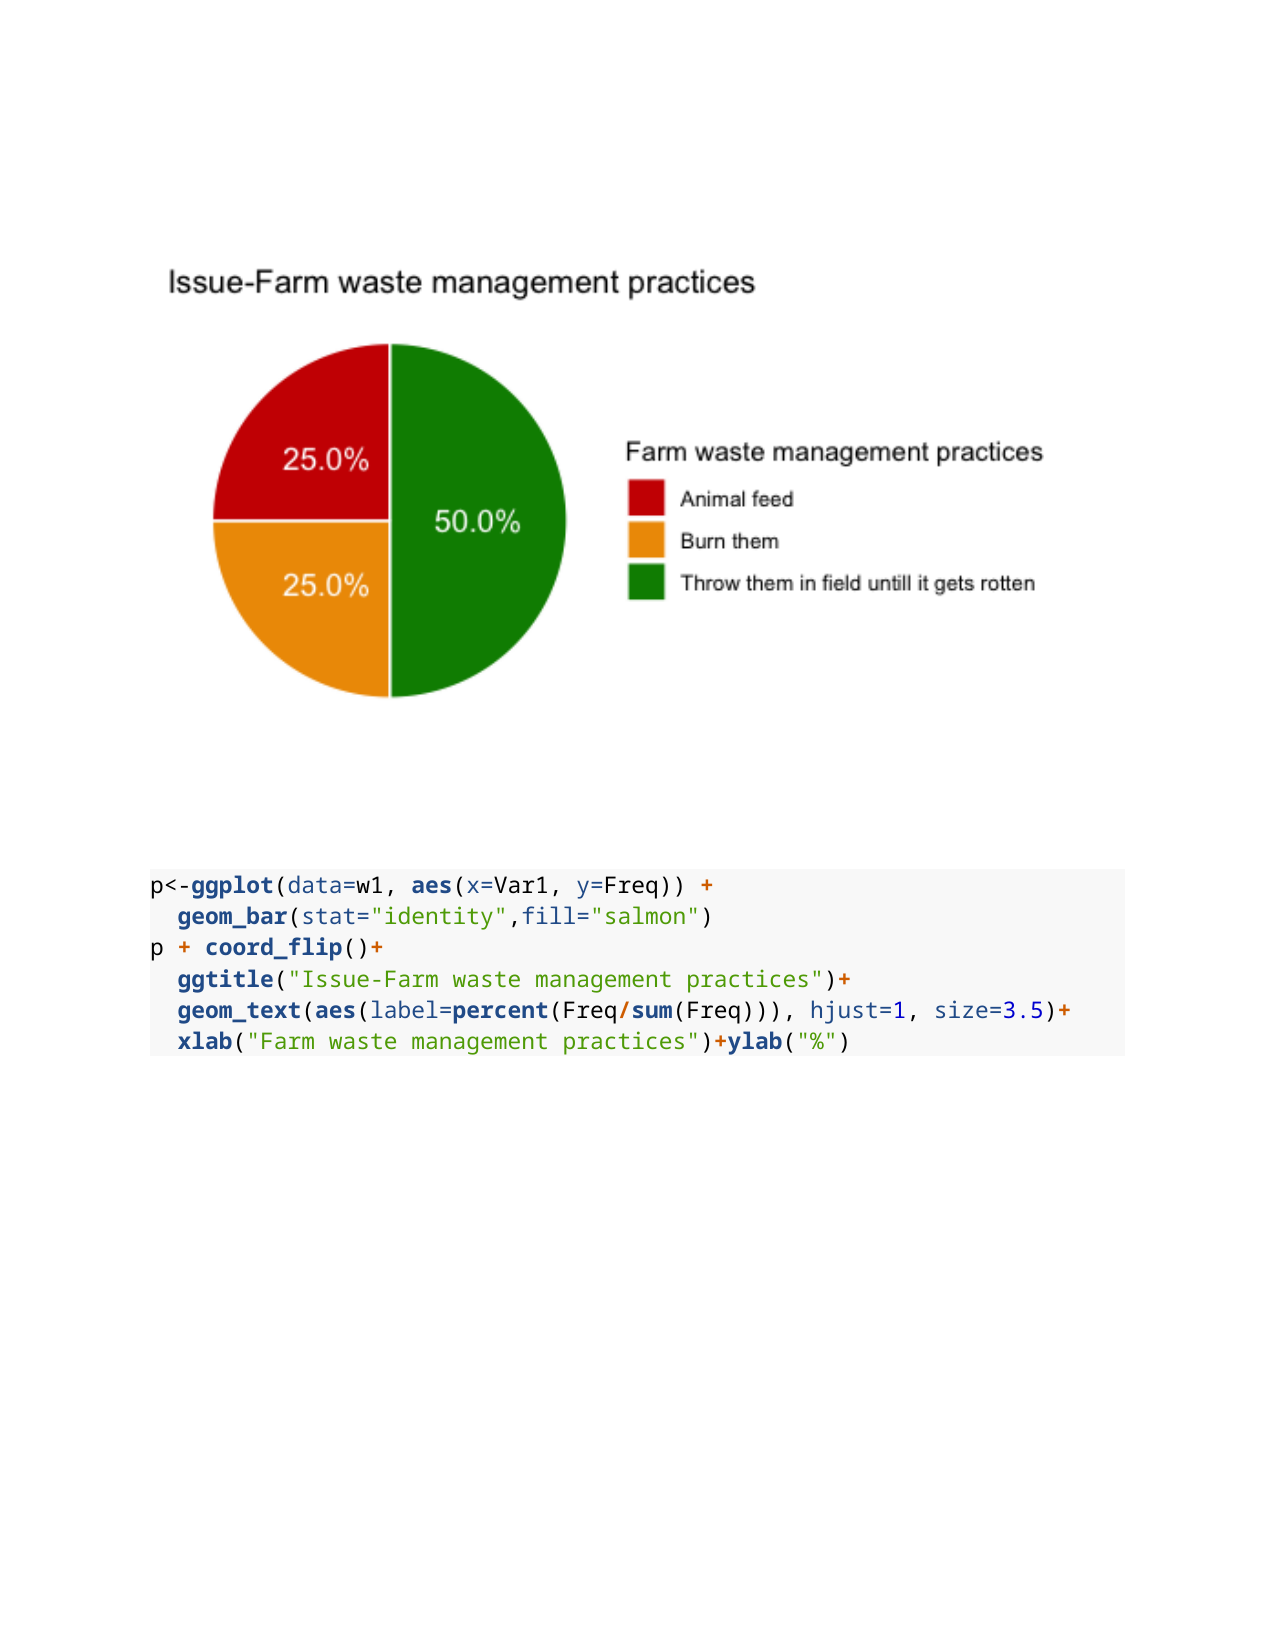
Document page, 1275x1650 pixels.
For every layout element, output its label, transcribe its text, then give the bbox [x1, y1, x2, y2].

picture [168, 150, 1044, 850]
text p<-ggplot(data=w1, aes(x=Var1, y=Freq)) + geom_bar(stat="identity",fill="salmon") p + coord_flip()+ ggtitle("Issue-Farm waste management practices")+ geom_text(aes(label=percent(Freq/sum(Freq))), hjust=1, size=3.5)+ xlab("Farm waste management practices")+ylab("%") [150, 869, 1125, 1056]
